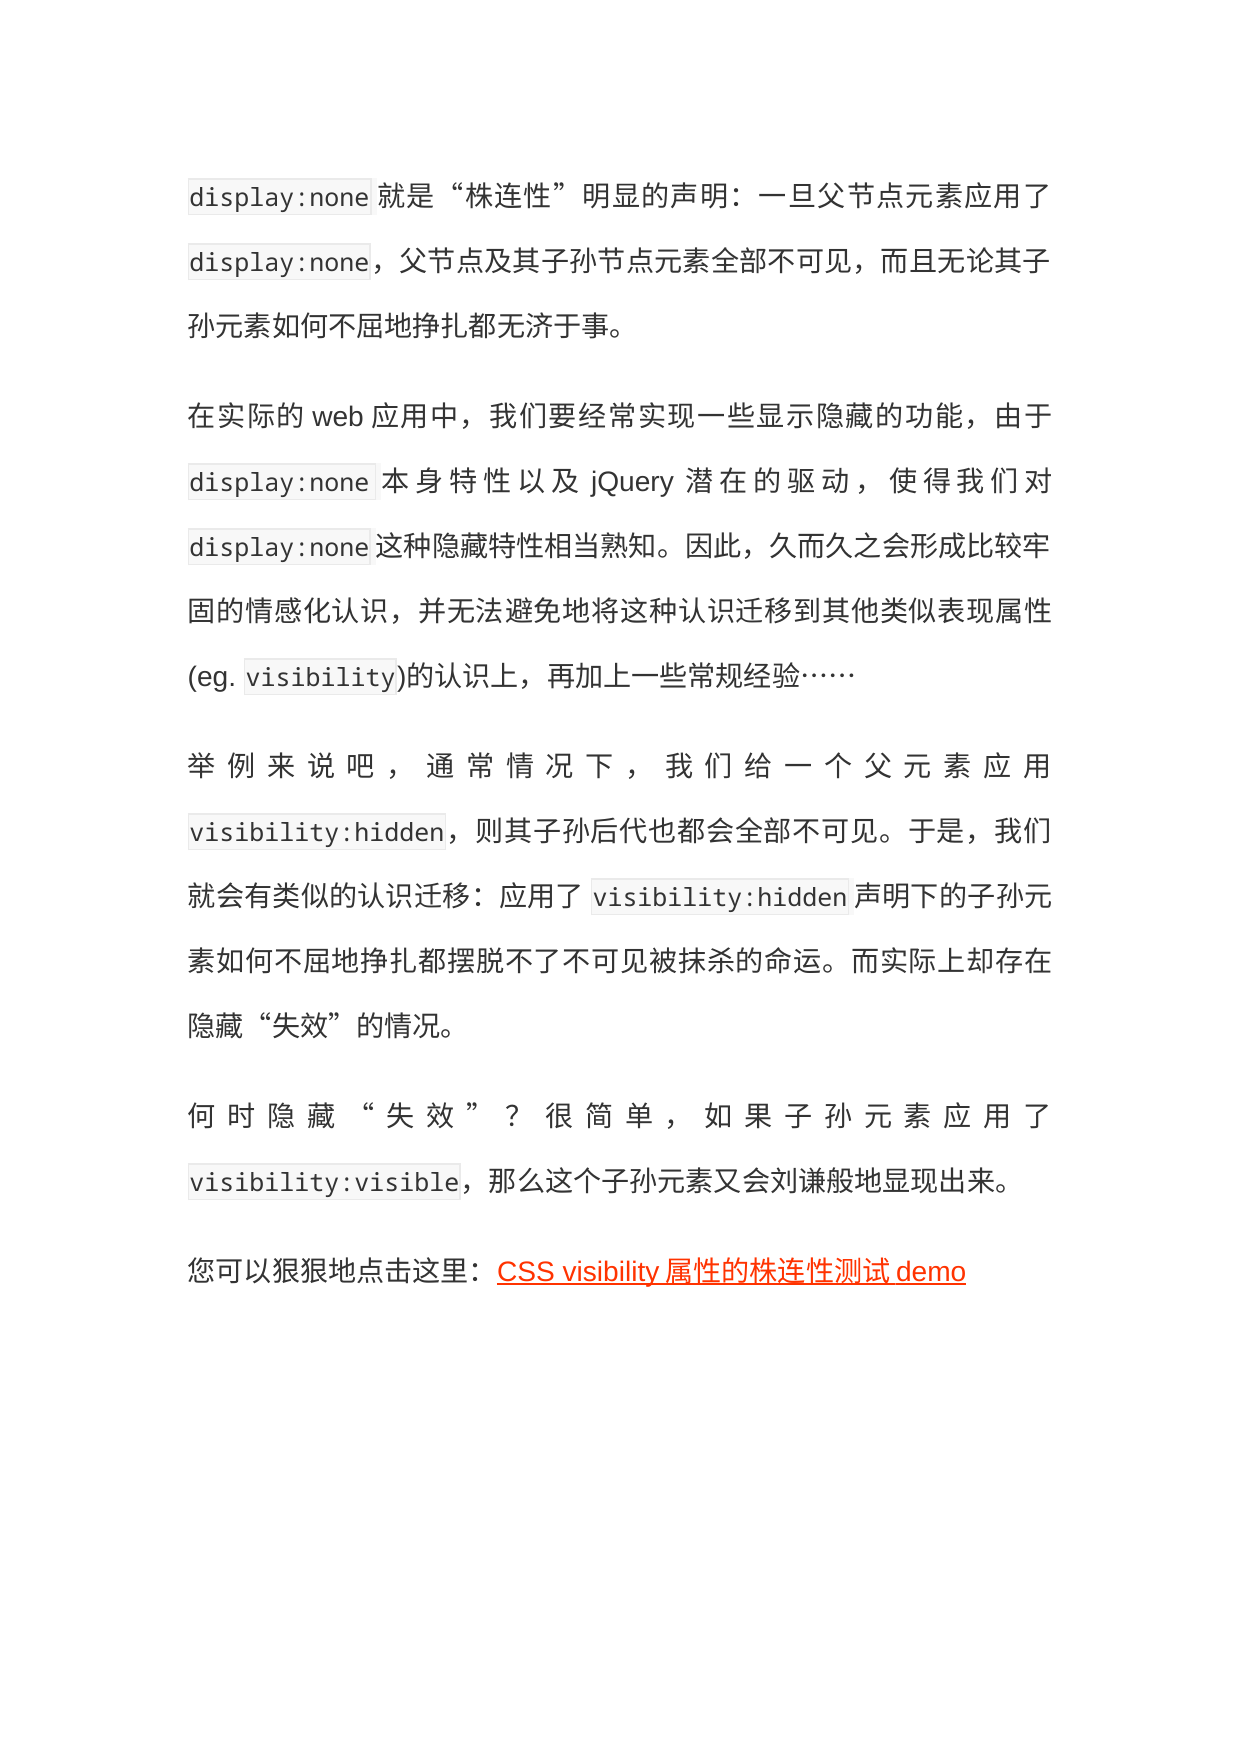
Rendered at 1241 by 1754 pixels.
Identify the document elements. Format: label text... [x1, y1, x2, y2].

text 在实际的web应用中，我们要经常实现一些显示隐藏的功能，由于display:none本身特性以及jQuery潜在的驱动，使得我们对display:none这种隐藏特性相当熟知。因此，久而久之会形成比较牢固的情感化认识，并无法避免地将这种认识迁移到其他类似表现属性(eg. visibility)的认识上，再加上一些常规经验…… [187, 382, 1053, 707]
text 何时隐藏“失效”？很简单，如果子孙元素应用了visibility:visible，那么这个子孙元素又会刘谦般地显现出来。 [187, 1082, 1053, 1212]
text 您可以狠狠地点击这里：CSS visibility属性的株连性测试demo [187, 1237, 1053, 1302]
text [187, 162, 1053, 357]
text 举例来说吧，通常情况下，我们给一个父元素应用visibility:hidden，则其子孙后代也都会全部不可见。于是，我们就会有类似的认识迁移：应用了visibility:hidden声明下的子孙元素如何不屈地挣扎都摆脱不了不可见被抹杀的命运。而实际上却存在隐藏“失效”的情况。 [187, 732, 1053, 1057]
